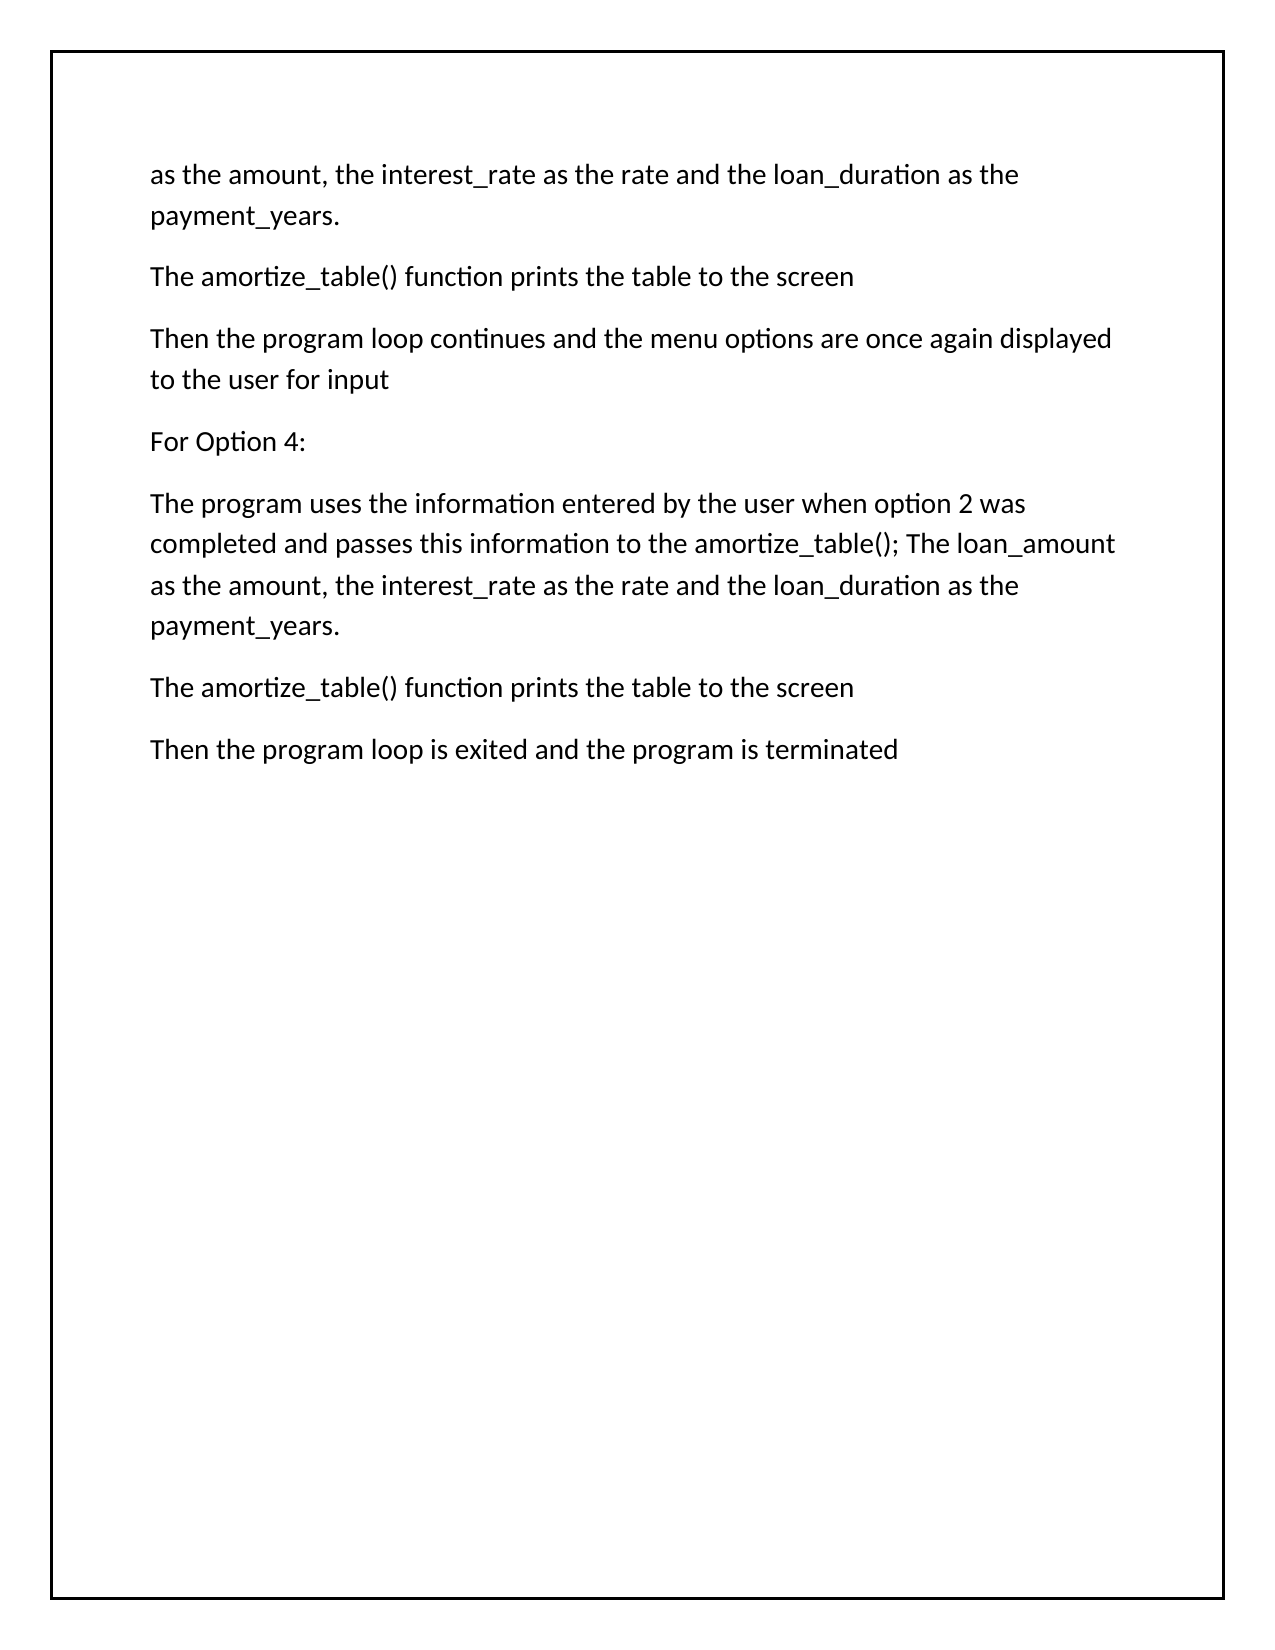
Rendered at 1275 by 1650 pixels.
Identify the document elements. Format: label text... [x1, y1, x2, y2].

text Then the program loop continues and the menu options are once again displayed to the user for input [150, 320, 1125, 397]
text The amortize_table() function prints the table to the screen [150, 258, 1125, 294]
text The amortize_table() function prints the table to the screen [150, 669, 1125, 705]
text Then the program loop is exited and the program is terminated [150, 731, 1125, 767]
text For Option 4: [150, 423, 1125, 458]
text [150, 156, 1125, 232]
